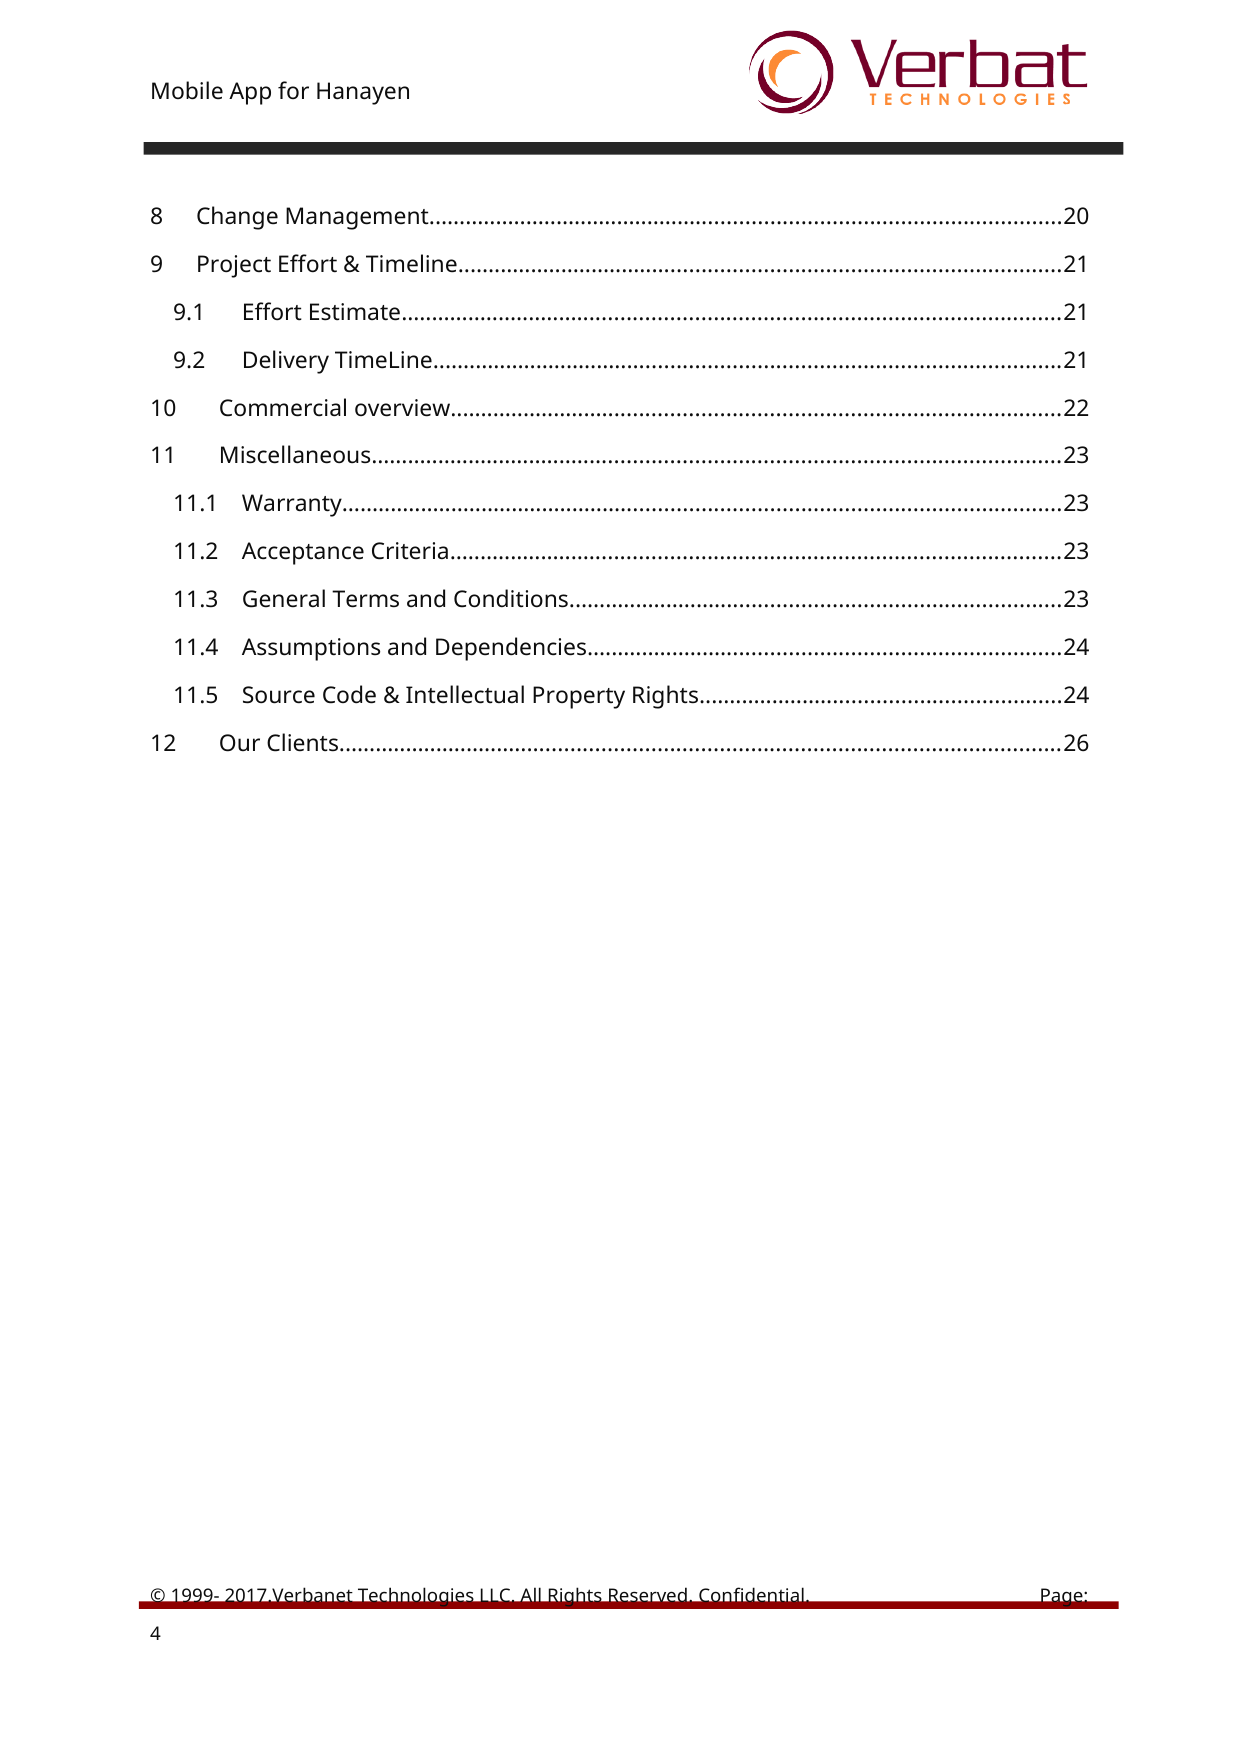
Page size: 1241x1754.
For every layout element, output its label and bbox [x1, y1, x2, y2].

picture [745, 26, 1089, 114]
